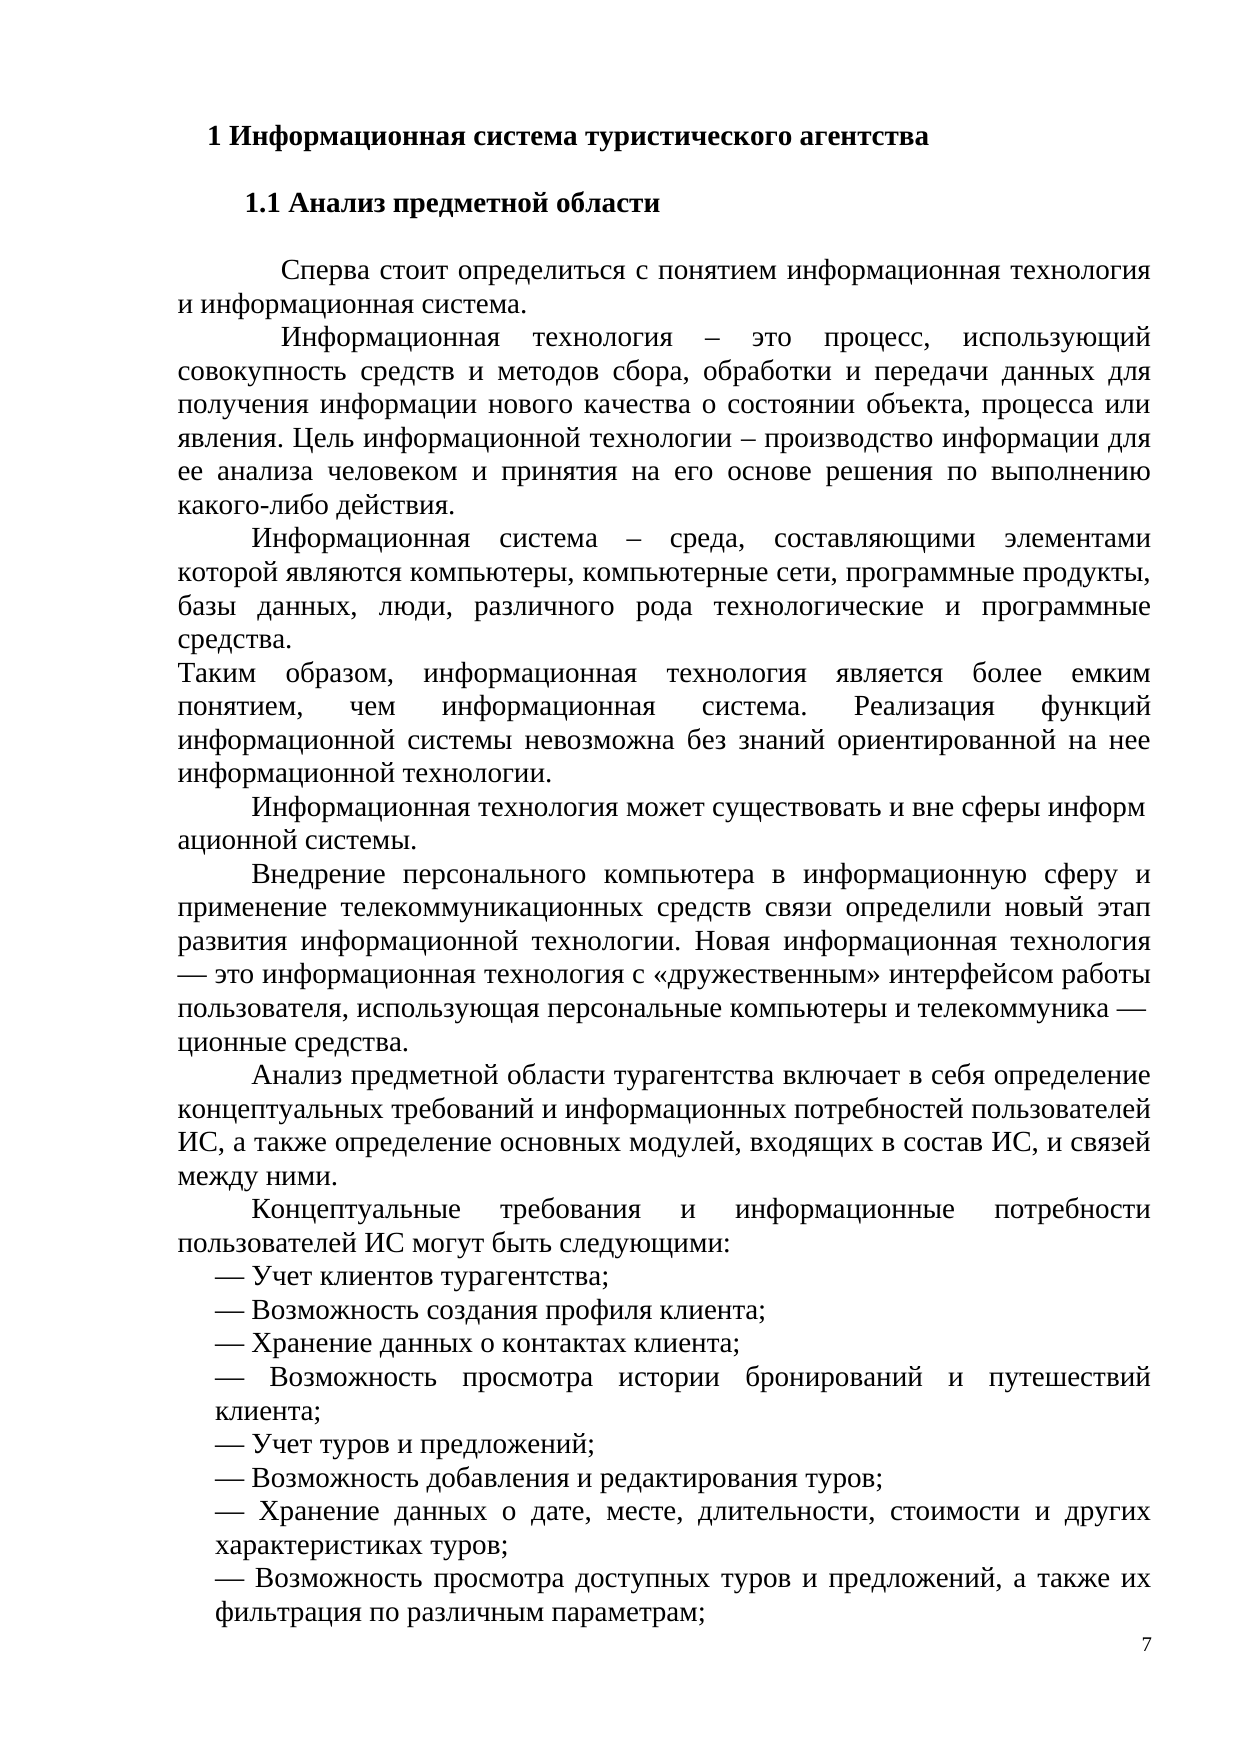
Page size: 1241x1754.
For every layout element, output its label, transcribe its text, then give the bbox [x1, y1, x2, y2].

text — Возможность добавления и редактирования туров; [215, 1460, 1152, 1493]
text — Учет туров и предложений; [215, 1426, 1152, 1460]
text — Возможность просмотра истории бронирований и путешествий клиента; [215, 1359, 1152, 1426]
text — Учет клиентов турагентства; [177, 1258, 1152, 1292]
text Сперва стоит определиться с понятием информационная технология и информационная система. [177, 252, 1152, 319]
text Внедрение персонального компьютера в информационную сферу и применение телекоммуникационных средств связи определили новый этап развития информационной технологии. Новая информационная технология — это информационная технология с «дружественным» интерфейсом работы пользователя, использующая персональные компьютеры и телекоммуника — ционные средства. [177, 856, 1152, 1057]
text Концептуальные требования и информационные потребности пользователей ИС могут быть следующими: [177, 1191, 1152, 1258]
text Таким образом, информационная технология является более емким понятием, чем информационная система. Реализация функций информационной системы невозможна без знаний ориентированной на нее информационной технологии. [177, 655, 1152, 789]
text — Хранение данных о дате, месте, длительности, стоимости и других характеристиках туров; [215, 1493, 1152, 1560]
text Информационная технология – это процесс, использующий совокупность средств и методов сбора, обработки и передачи данных для получения информации нового качества о состоянии объекта, процесса или явления. Цель информационной технологии – производство информации для ее анализа человеком и принятия на его основе решения по выполнению какого-либо действия. [177, 319, 1152, 521]
list Информационная система туристического агентства [207, 118, 1152, 152]
text Анализ предметной области турагентства включает в себя определение концептуальных требований и информационных потребностей пользователей ИС, а также определение основных модулей, входящих в состав ИС, и связей между ними. [177, 1057, 1152, 1191]
text — Возможность создания профиля клиента; [215, 1292, 1152, 1326]
text — Хранение данных о контактах клиента; [215, 1326, 1152, 1359]
text — Возможность просмотра доступных туров и предложений, а также их фильтрация по различным параметрам; [215, 1560, 1152, 1627]
text Информационная технология может существовать и вне сферы информационной системы. [177, 789, 1152, 856]
text Информационная система – среда, составляющими элементами которой являются компьютеры, компьютерные сети, программные продукты, базы данных, люди, различного рода технологические и программные средства. [177, 521, 1152, 655]
list Анализ предметной области [244, 185, 1152, 219]
